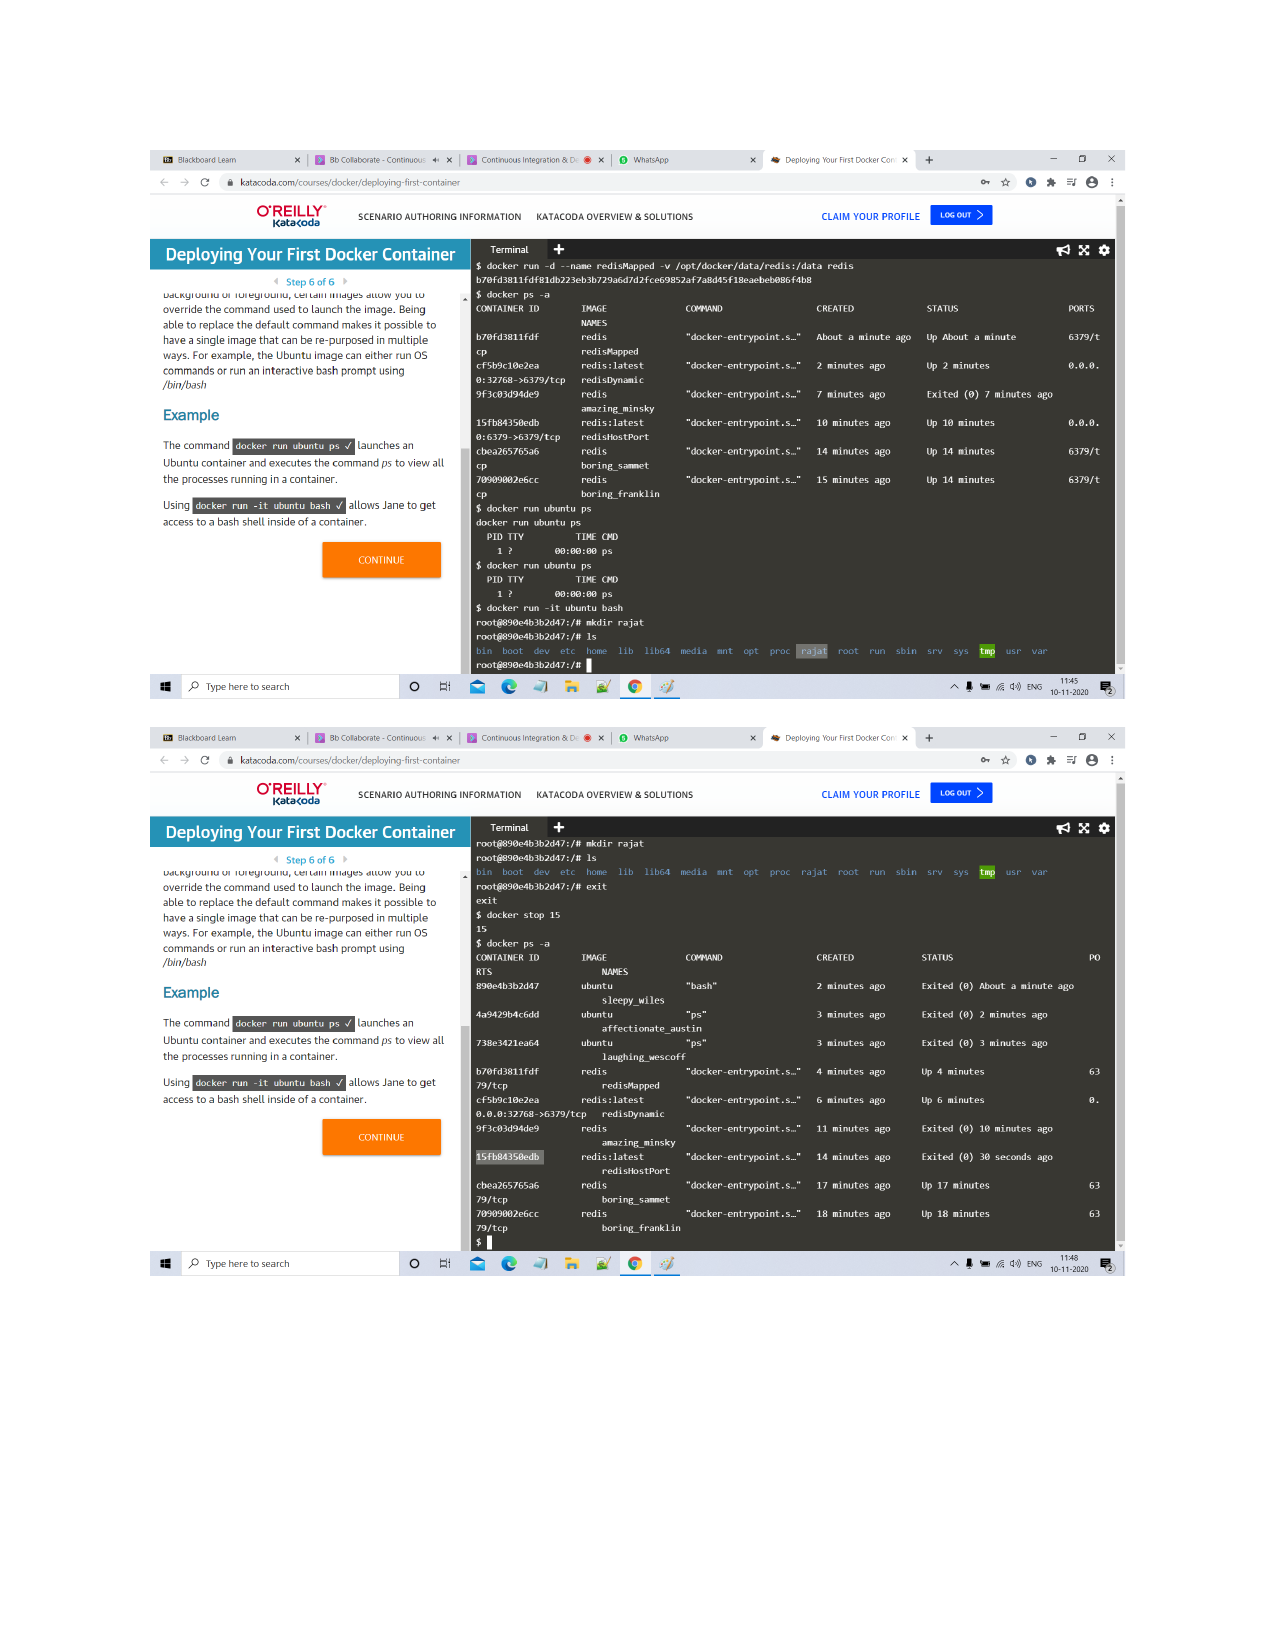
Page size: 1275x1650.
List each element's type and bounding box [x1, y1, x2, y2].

picture [150, 150, 1125, 699]
picture [150, 727, 1125, 1276]
